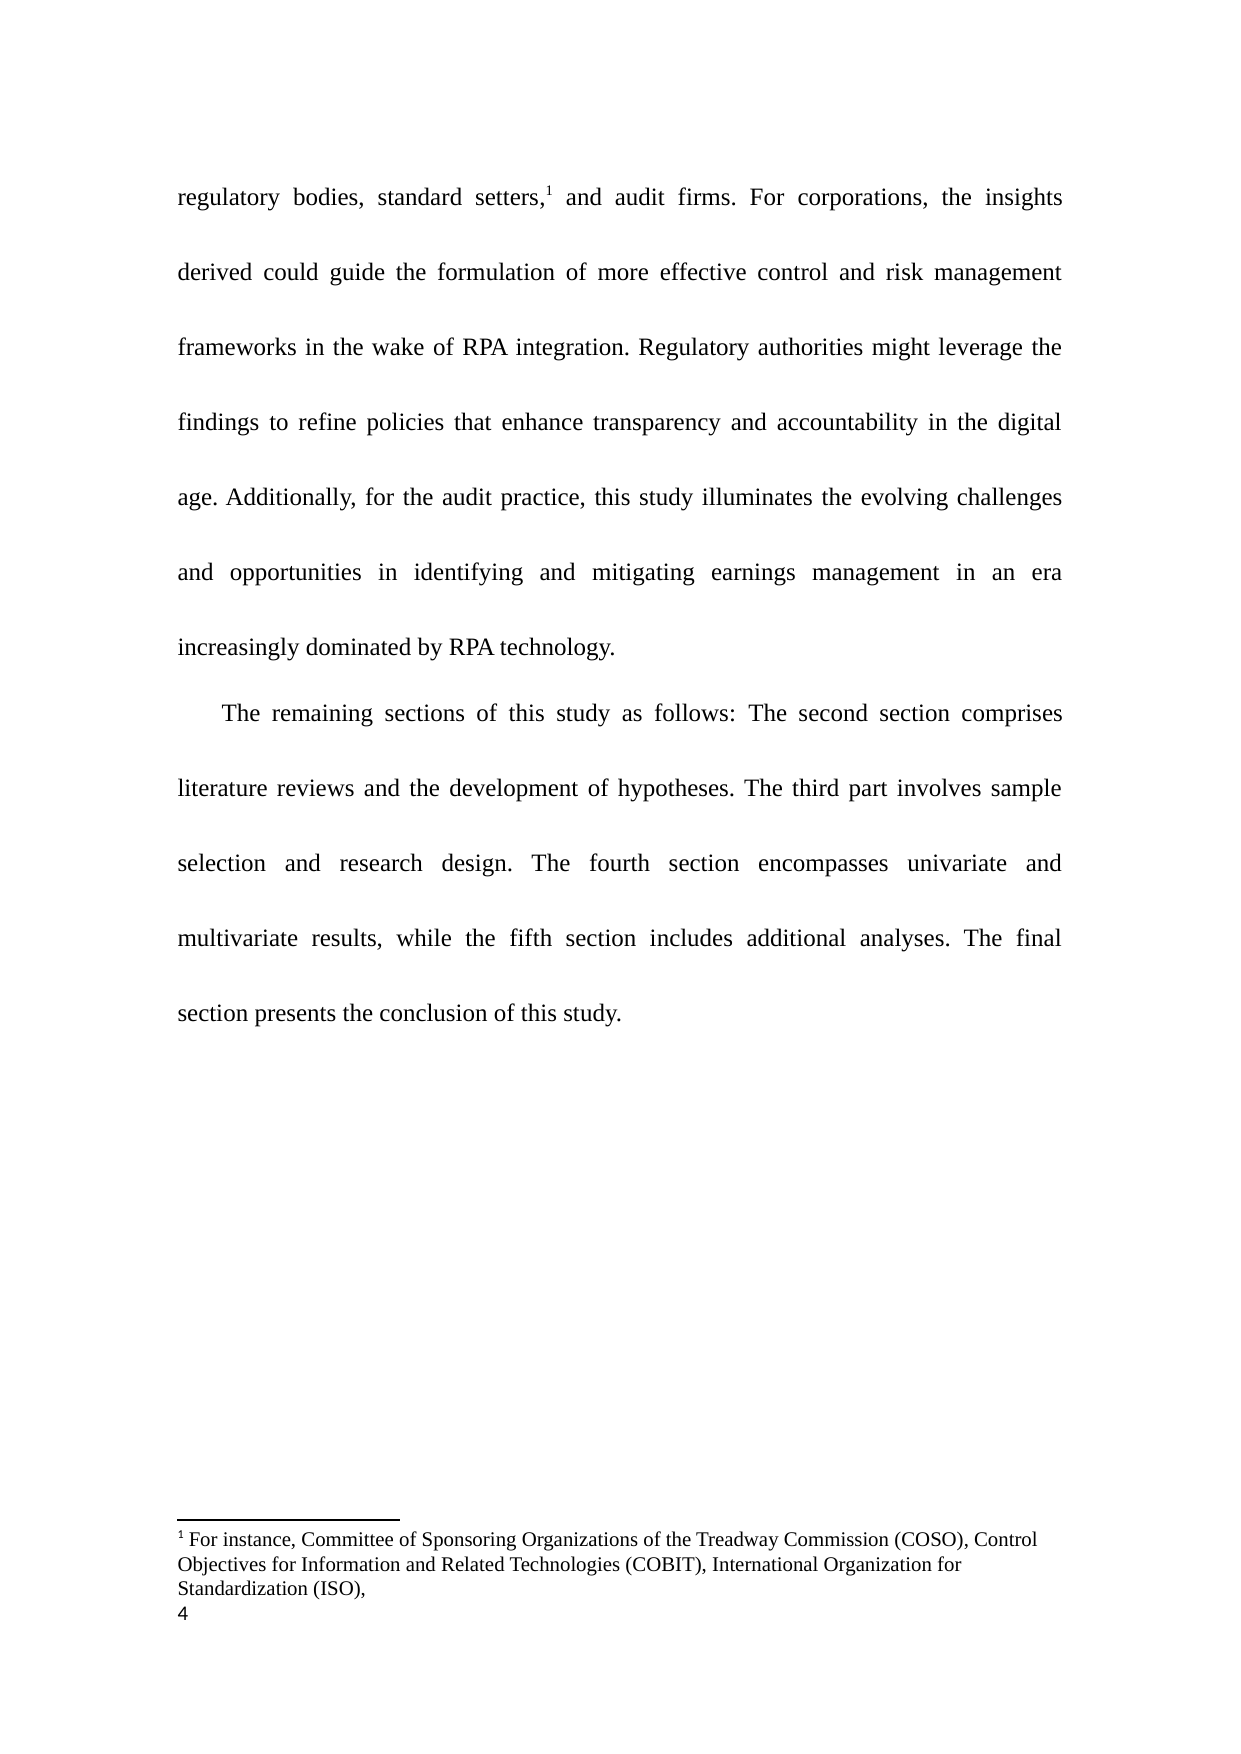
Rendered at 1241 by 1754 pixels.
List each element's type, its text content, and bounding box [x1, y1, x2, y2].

text The remaining sections of this study as follows: The second section comprises literature reviews and the development of hypotheses. The third part involves sample selection and research design. The fourth section encompasses univariate and multivariate results, while the fifth section includes additional analyses. The final section presents the conclusion of this study. [177, 693, 1063, 1031]
